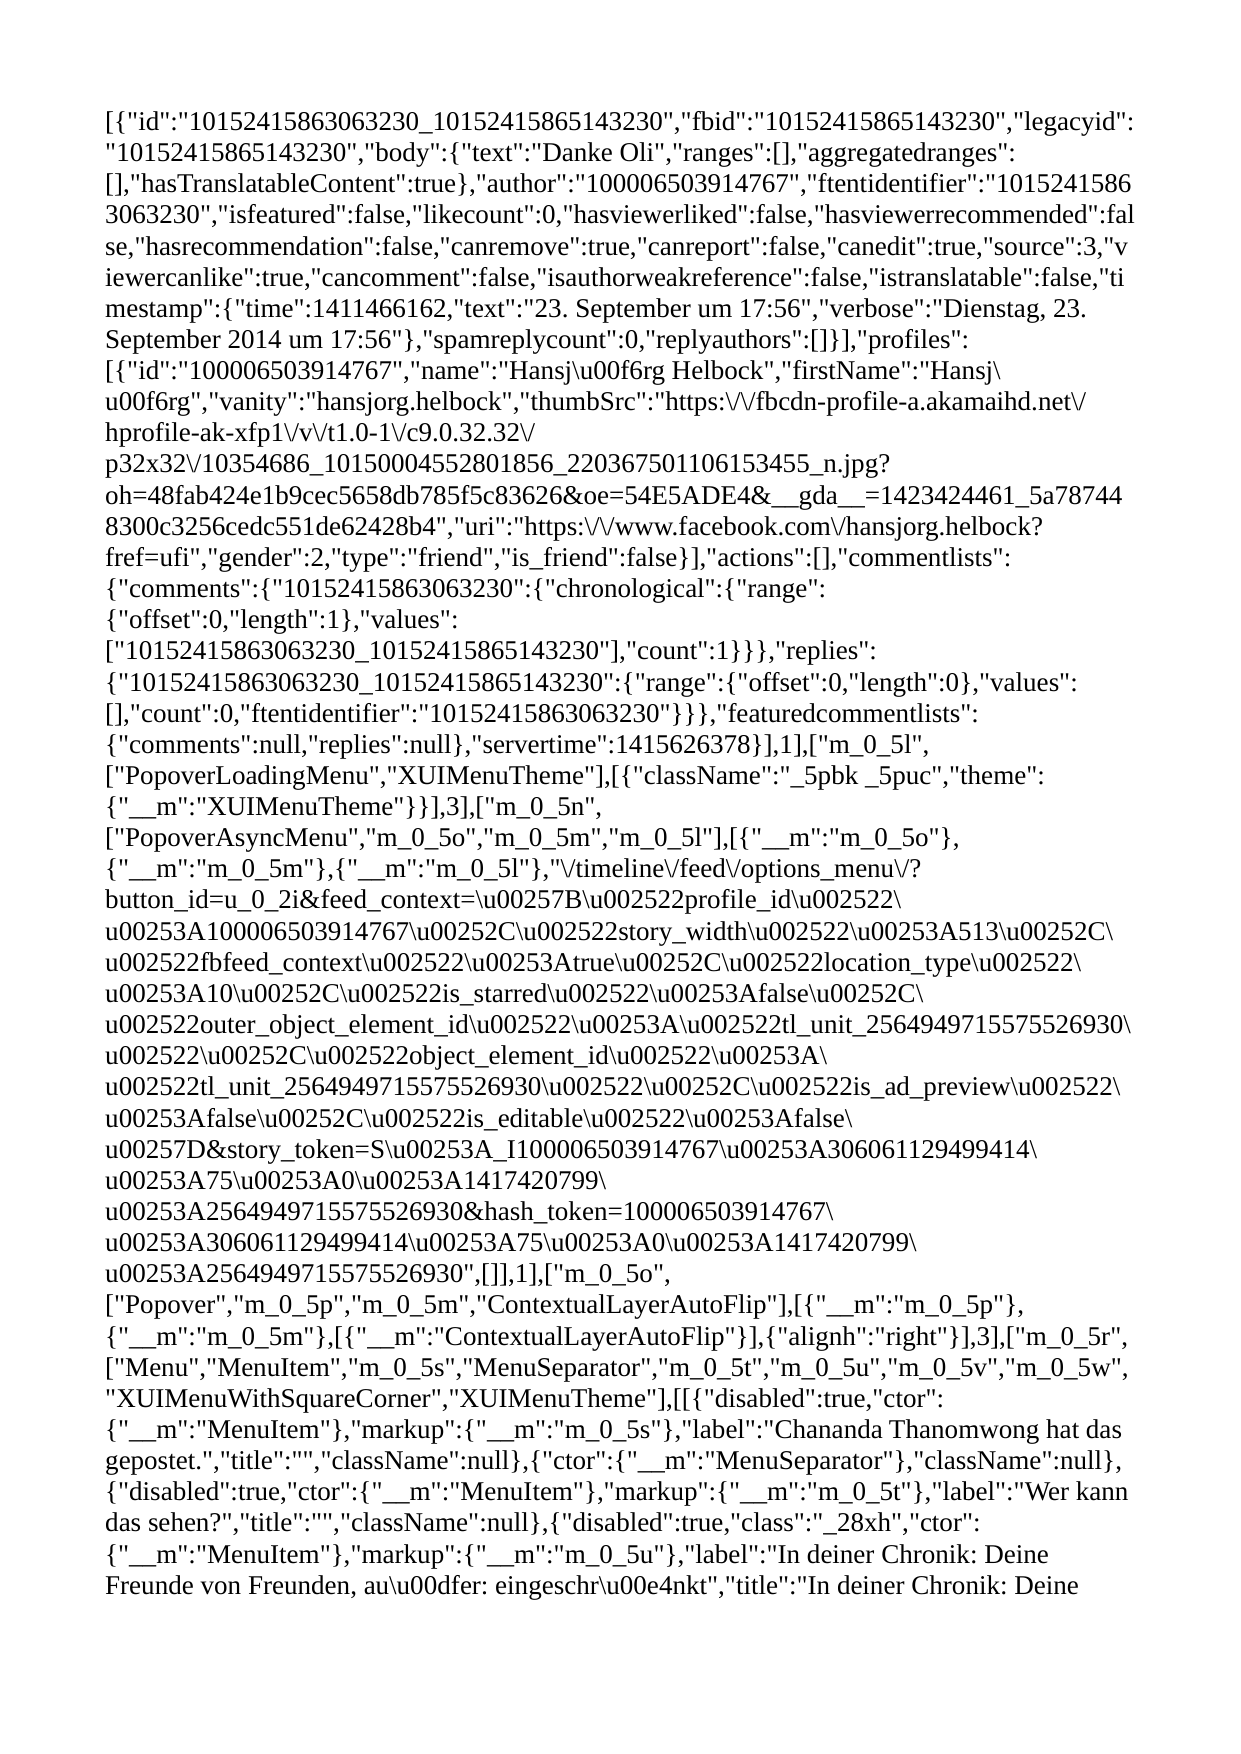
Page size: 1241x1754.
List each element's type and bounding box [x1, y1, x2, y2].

text [105, 105, 1135, 1600]
